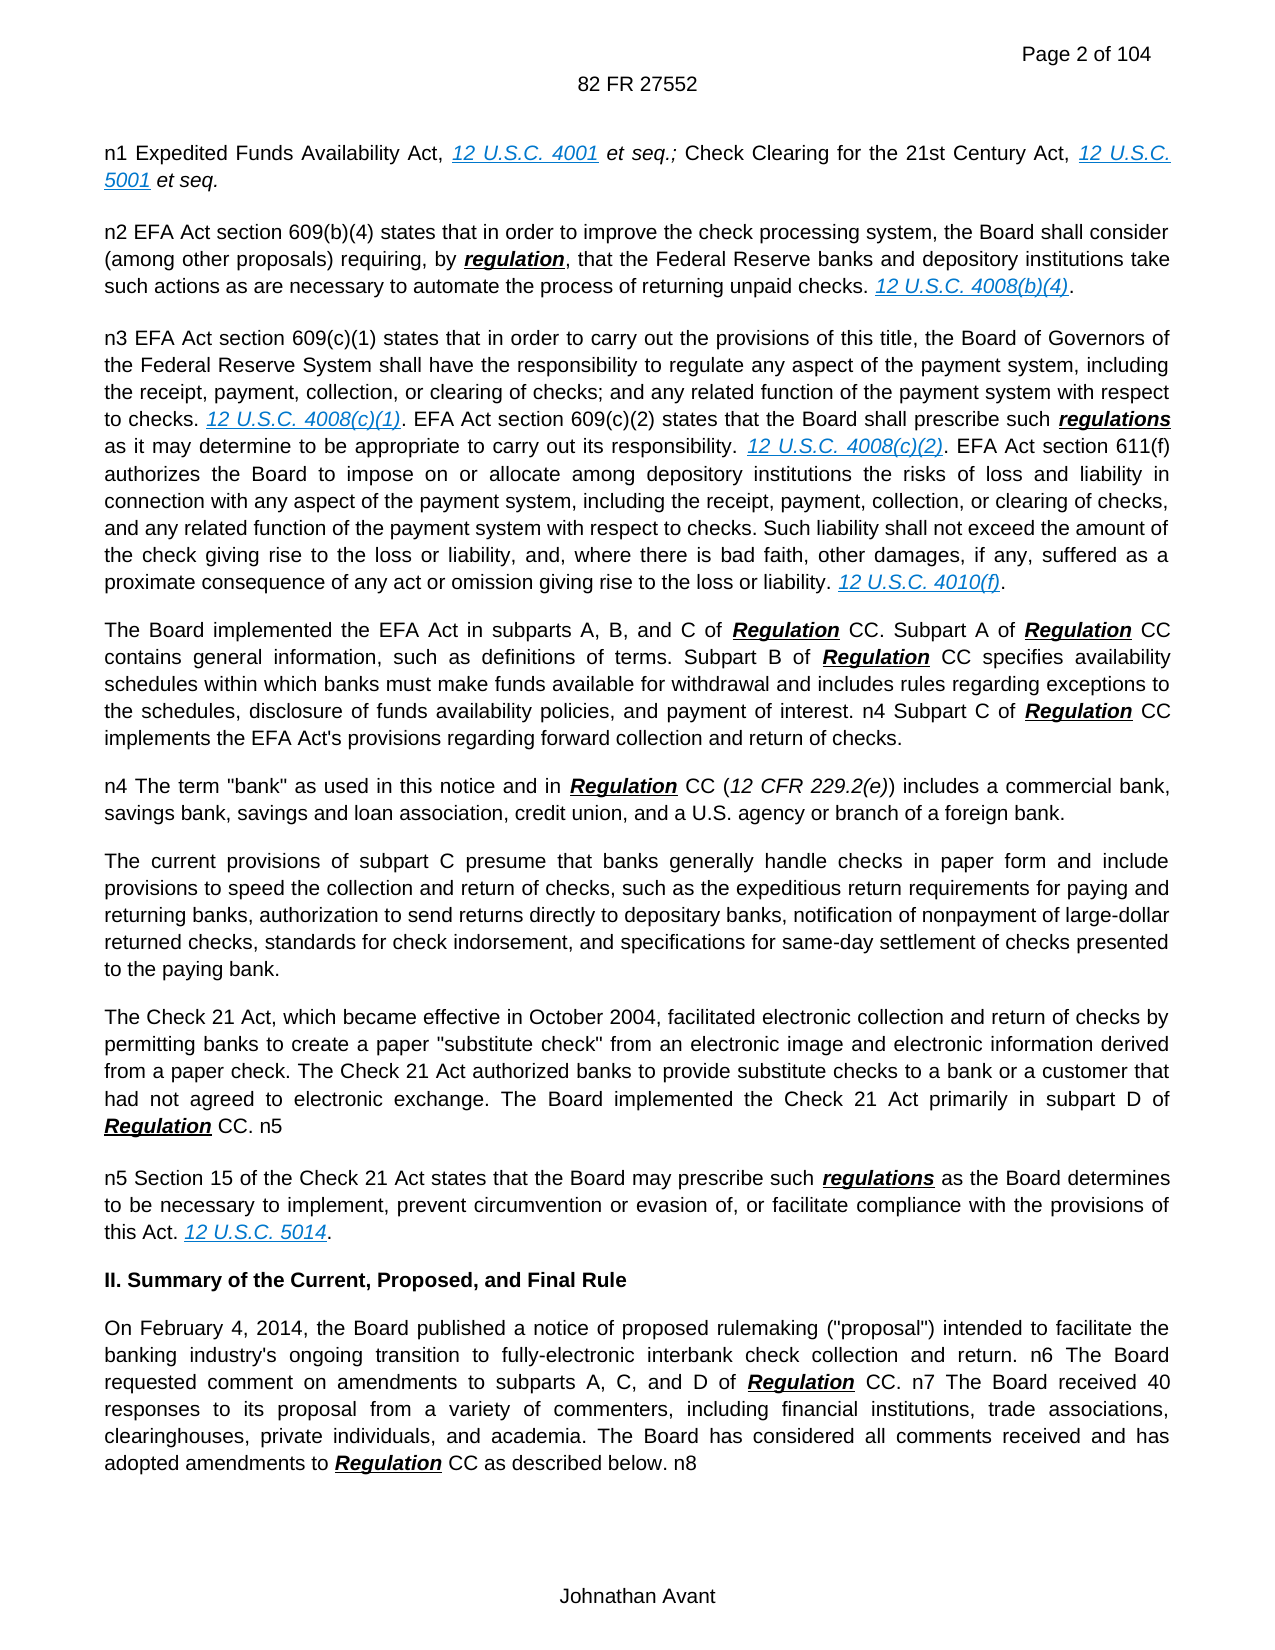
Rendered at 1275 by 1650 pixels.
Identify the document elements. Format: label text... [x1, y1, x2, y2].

text II. Summary of the Current, Proposed, and Final Rule [104, 1264, 1171, 1292]
text n2 EFA Act section 609(b)(4) states that in order to improve the check processing system, the Board shall consider (among other proposals) requiring, by regulation, that the Federal Reserve banks and depository institutions take such actions as are necessary to automate the process of returning unpaid checks. 12 U.S.C. 4008(b)(4). [104, 217, 1171, 298]
text The current provisions of subpart C presume that banks generally handle checks in paper form and include provisions to speed the collection and return of checks, such as the expeditious return requirements for paying and returning banks, authorization to send returns directly to depositary banks, notification of nonpayment of large-dollar returned checks, standards for check indorsement, and specifications for same-day settlement of checks presented to the paying bank. [104, 846, 1171, 981]
text The Board implemented the EFA Act in subparts A, B, and C of Regulation CC. Subpart A of Regulation CC contains general information, such as definitions of terms. Subpart B of Regulation CC specifies availability schedules within which banks must make funds available for withdrawal and includes rules regarding exceptions to the schedules, disclosure of funds availability policies, and payment of interest. n4 Subpart C of Regulation CC implements the EFA Act's provisions regarding forward collection and return of checks. [104, 614, 1171, 750]
text The Check 21 Act, which became effective in October 2004, facilitated electronic collection and return of checks by permitting banks to create a paper "substitute check" from an electronic image and electronic information derived from a paper check. The Check 21 Act authorized banks to provide substitute checks to a bank or a customer that had not agreed to electronic exchange. The Board implemented the Check 21 Act primarily in subpart D of Regulation CC. n5 [104, 1002, 1171, 1137]
text n4 The term "bank" as used in this notice and in Regulation CC (12 CFR 229.2(e)) includes a commercial bank, savings bank, savings and loan association, credit union, and a U.S. agency or branch of a foreign bank. [104, 771, 1171, 825]
text On February 4, 2014, the Board published a notice of proposed rulemaking ("proposal") intended to facilitate the banking industry's ongoing transition to fully-electronic interbank check collection and return. n6 The Board requested comment on amendments to subparts A, C, and D of Regulation CC. n7 The Board received 40 responses to its proposal from a variety of commenters, including financial institutions, trade associations, clearinghouses, private individuals, and academia. The Board has considered all comments received and has adopted amendments to Regulation CC as described below. n8 [104, 1312, 1171, 1475]
text n1 Expedited Funds Availability Act, 12 U.S.C. 4001 et seq.; Check Clearing for the 21st Century Act, 12 U.S.C. 5001 et seq. [104, 137, 1171, 192]
text n5 Section 15 of the Check 21 Act states that the Board may prescribe such regulations as the Board determines to be necessary to implement, prevent circumvention or evasion of, or facilitate compliance with the provisions of this Act. 12 U.S.C. 5014. [104, 1162, 1171, 1244]
text n3 EFA Act section 609(c)(1) states that in order to carry out the provisions of this title, the Board of Governors of the Federal Reserve System shall have the responsibility to regulate any aspect of the payment system, including the receipt, payment, collection, or clearing of checks; and any related function of the payment system with respect to checks. 12 U.S.C. 4008(c)(1). EFA Act section 609(c)(2) states that the Board shall prescribe such regulations as it may determine to be appropriate to carry out its responsibility. 12 U.S.C. 4008(c)(2). EFA Act section 611(f) authorizes the Board to impose on or allocate among depository institutions the risks of loss and liability in connection with any aspect of the payment system, including the receipt, payment, collection, or clearing of checks, and any related function of the payment system with respect to checks. Such liability shall not exceed the amount of the check giving rise to the loss or liability, and, where there is bad faith, other damages, if any, suffered as a proximate consequence of any act or omission giving rise to the loss or liability. 12 U.S.C. 4010(f). [104, 323, 1171, 594]
